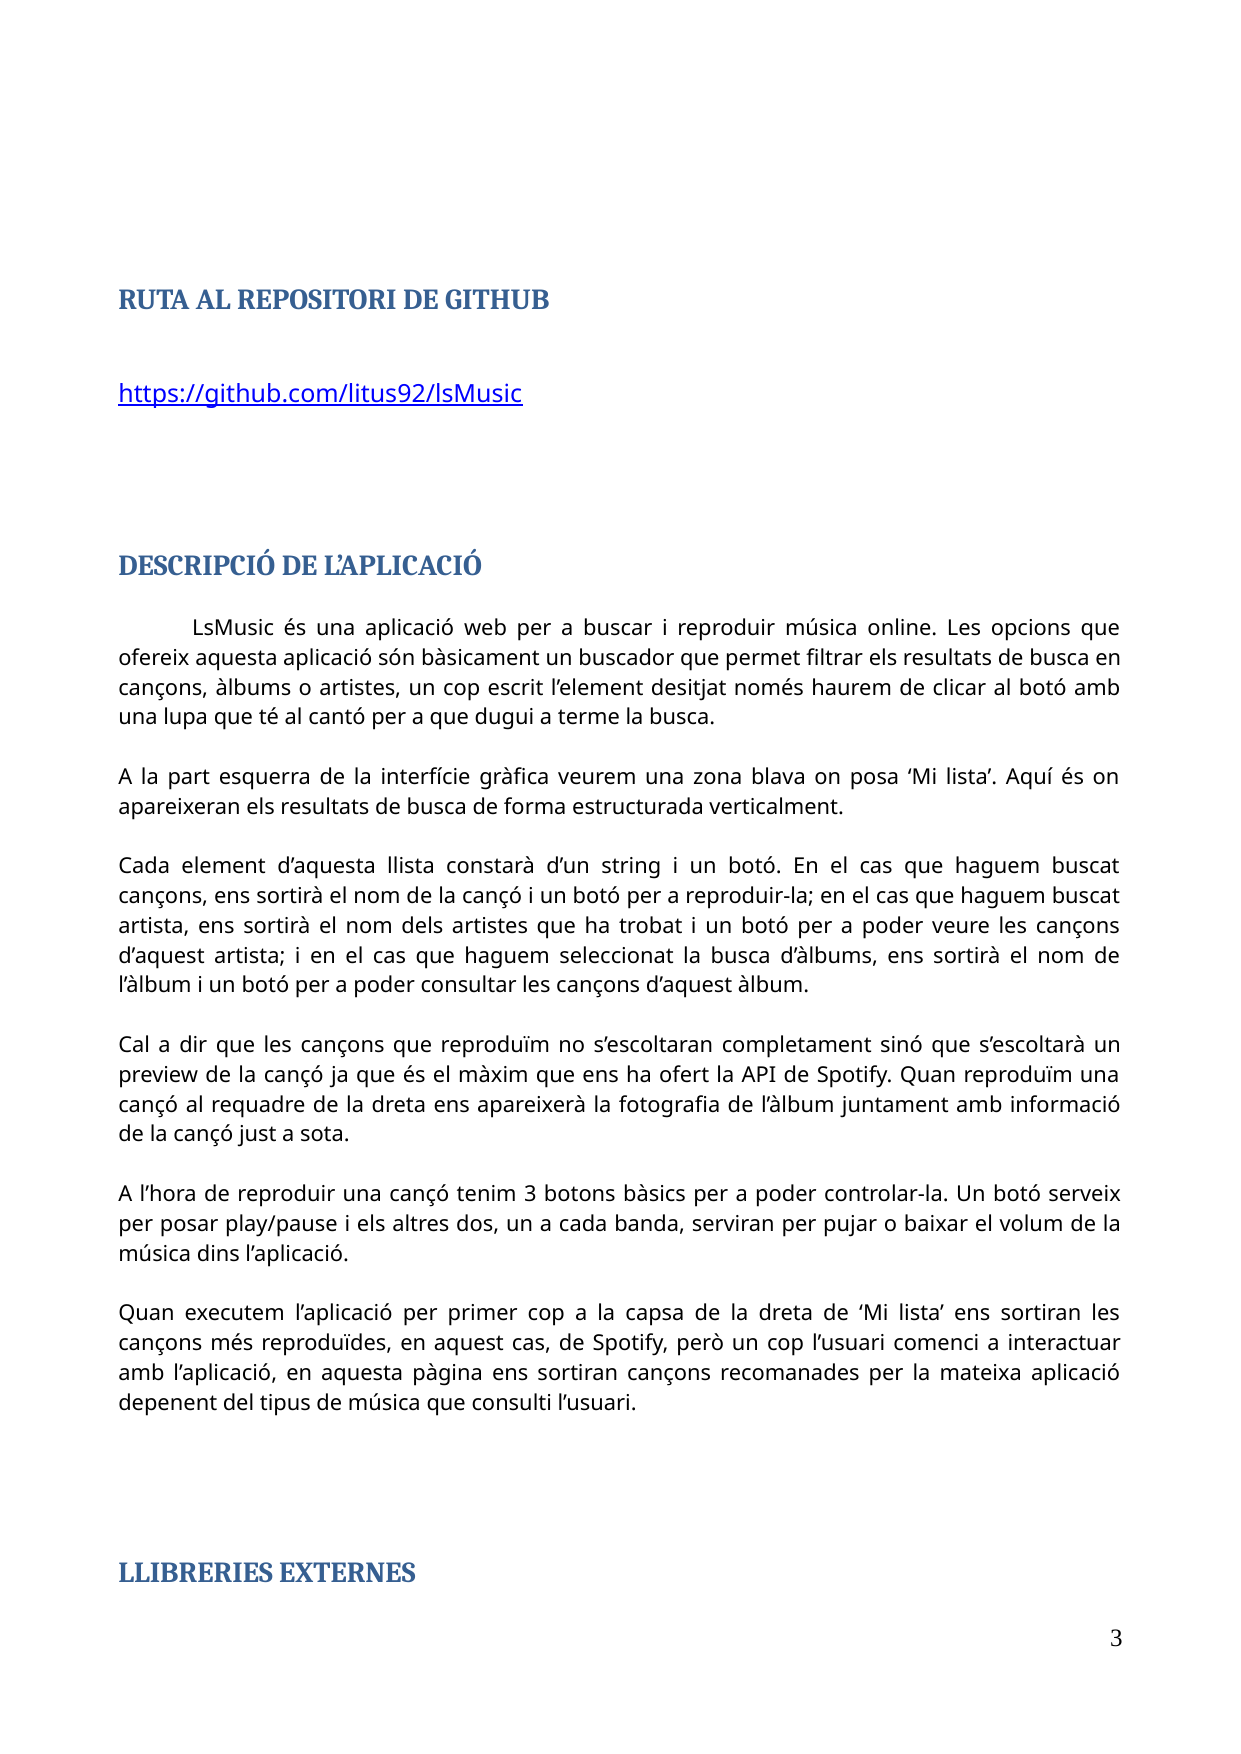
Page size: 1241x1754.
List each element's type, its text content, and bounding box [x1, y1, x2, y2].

text A la part esquerra de la interfície gràfica veurem una zona blava on posa ‘Mi lista’. Aquí és on apareixeran els resultats de busca de forma estructurada verticalment. [118, 761, 1122, 821]
text Cada element d’aquesta llista constarà d’un string i un botó. En el cas que haguem buscat cançons, ens sortirà el nom de la cançó i un botó per a reproduir-la; en el cas que haguem buscat artista, ens sortirà el nom dels artistes que ha trobat i un botó per a poder veure les cançons d’aquest artista; i en el cas que haguem seleccionat la busca d’àlbums, ens sortirà el nom de l’àlbum i un botó per a poder consultar les cançons d’aquest àlbum. [118, 850, 1122, 999]
subtitle DESCRIPCIÓ DE L’APLICACIÓ [118, 549, 1122, 582]
text https://github.com/litus92/lsMusic [118, 375, 1122, 409]
text Quan executem l’aplicació per primer cop a la capsa de la dreta de ‘Mi lista’ ens sortiran les cançons més reproduïdes, en aquest cas, de Spotify, però un cop l’usuari comenci a interactuar amb l’aplicació, en aquesta pàgina ens sortiran cançons recomanades per la mateixa aplicació depenent del tipus de música que consulti l’usuari. [118, 1297, 1122, 1416]
text Cal a dir que les cançons que reproduïm no s’escoltaran completament sinó que s’escoltarà un preview de la cançó ja que és el màxim que ens ha ofert la API de Spotify. Quan reproduïm una cançó al requadre de la dreta ens apareixerà la fotografia de l’àlbum juntament amb informació de la cançó just a sota. [118, 1029, 1122, 1148]
text A l’hora de reproduir una cançó tenim 3 botons bàsics per a poder controlar-la. Un botó serveix per posar play/pause i els altres dos, un a cada banda, serviran per pujar o baixar el volum de la música dins l’aplicació. [118, 1178, 1122, 1267]
subtitle LLIBRERIES EXTERNES [118, 1556, 1122, 1589]
subtitle RUTA AL REPOSITORI DE GITHUB [118, 283, 1122, 317]
text LsMusic és una aplicació web per a buscar i reproduir música online. Les opcions que ofereix aquesta aplicació són bàsicament un buscador que permet filtrar els resultats de busca en cançons, àlbums o artistes, un cop escrit l’element desitjat només haurem de clicar al botó amb una lupa que té al cantó per a que dugui a terme la busca. [118, 612, 1122, 731]
